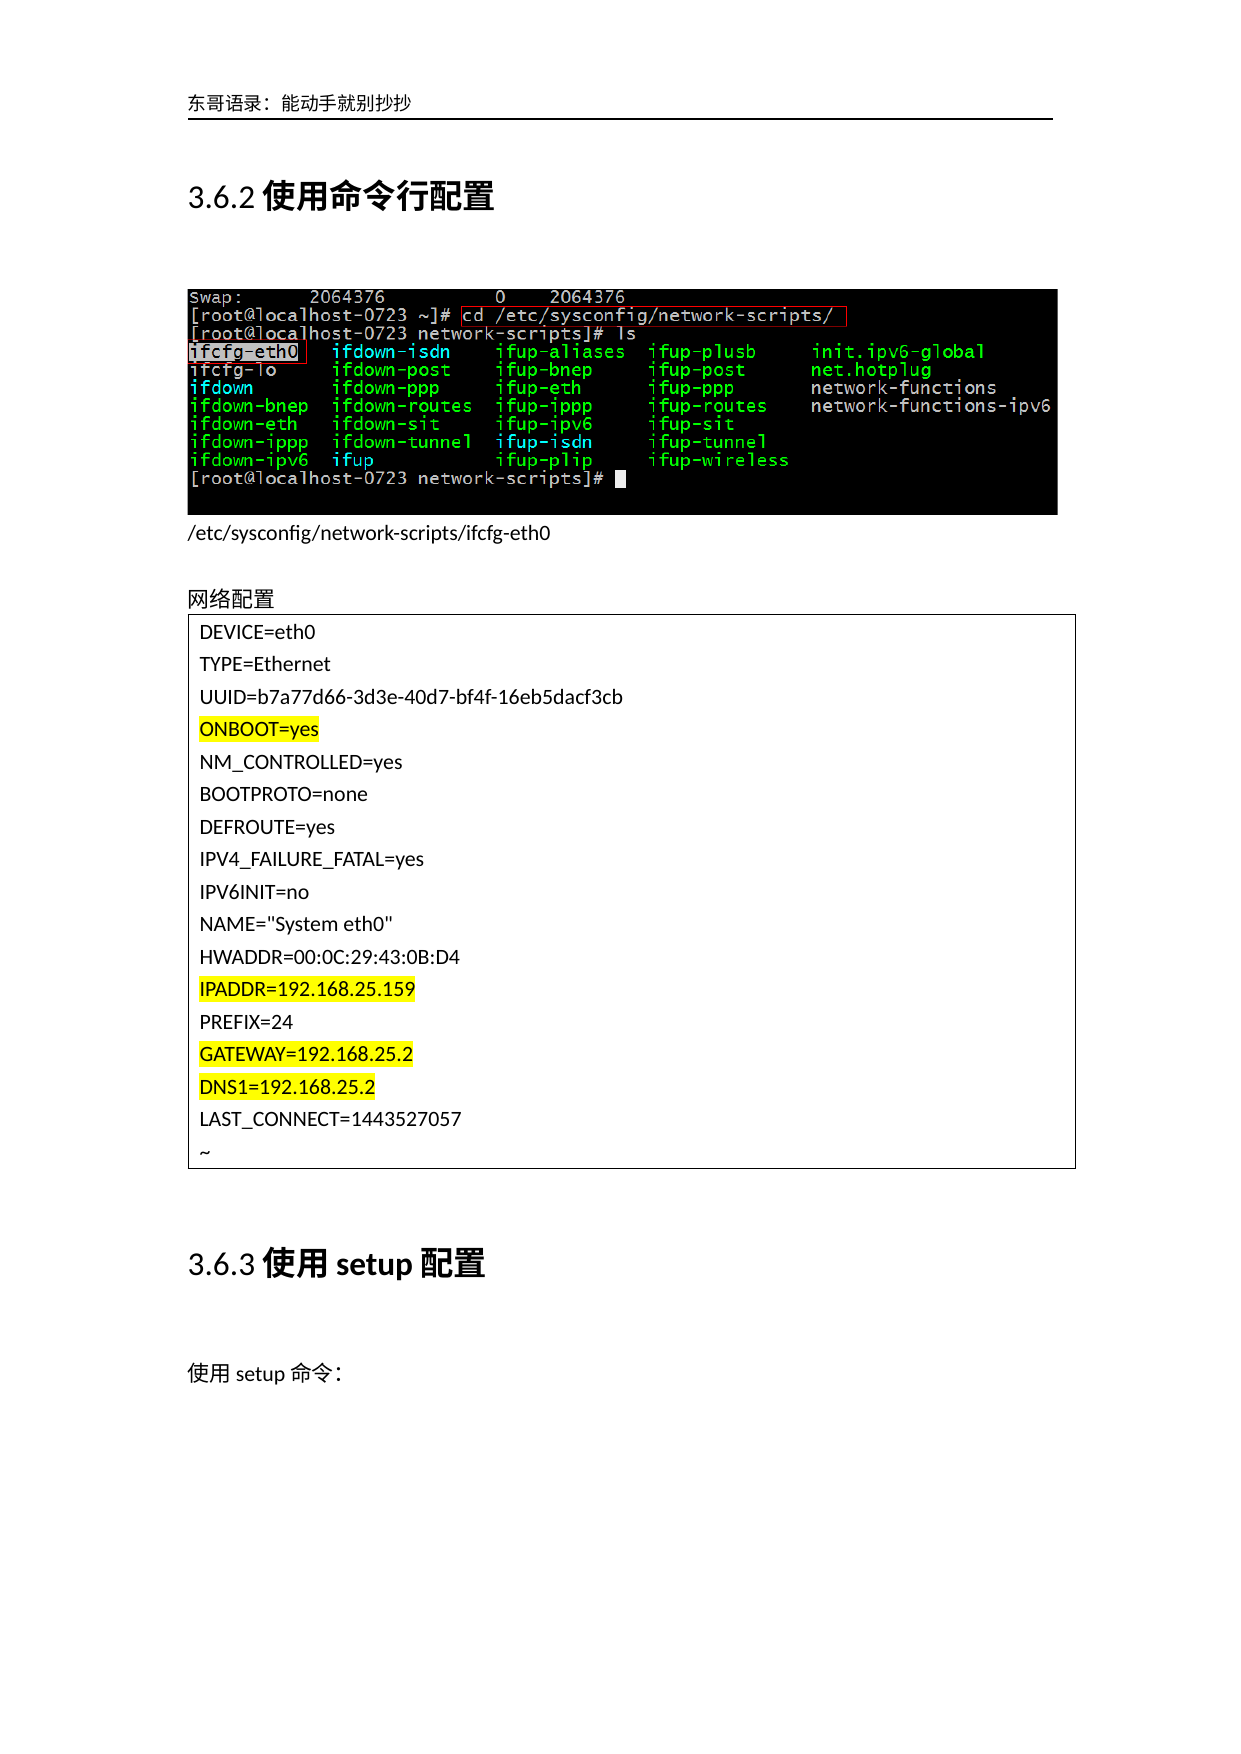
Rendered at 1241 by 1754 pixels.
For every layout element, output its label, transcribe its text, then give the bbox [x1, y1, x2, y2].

text 使用setup命令： [187, 1356, 1053, 1388]
table_header DEVICE=eth0 TYPE=Ethernet UUID=b7a77d66-3d3e-40d7-bf4f-16eb5dacf3cb ONBOOT=yes NM_CONTROLLED=yes BOOTPROTO=none DEFROUTE=yes IPV4_FAILURE_FATAL=yes IPV6INIT=no NAME="System eth0" HWADDR=00:0C:29:43:0B:D4 IPADDR=192.168.25.159 PREFIX=24 GATEWAY=192.168.25.2 DNS1=192.168.25.2 LAST_CONNECT=1443527057 ~ [189, 615, 1075, 1168]
subtitle 使用setup配置 [187, 1228, 1053, 1293]
text /etc/sysconfig/network-scripts/ifcfg-eth0 [187, 517, 1053, 549]
subtitle 使用命令行配置 [187, 162, 1053, 227]
picture [187, 289, 1058, 515]
text 网络配置 [187, 582, 1053, 614]
